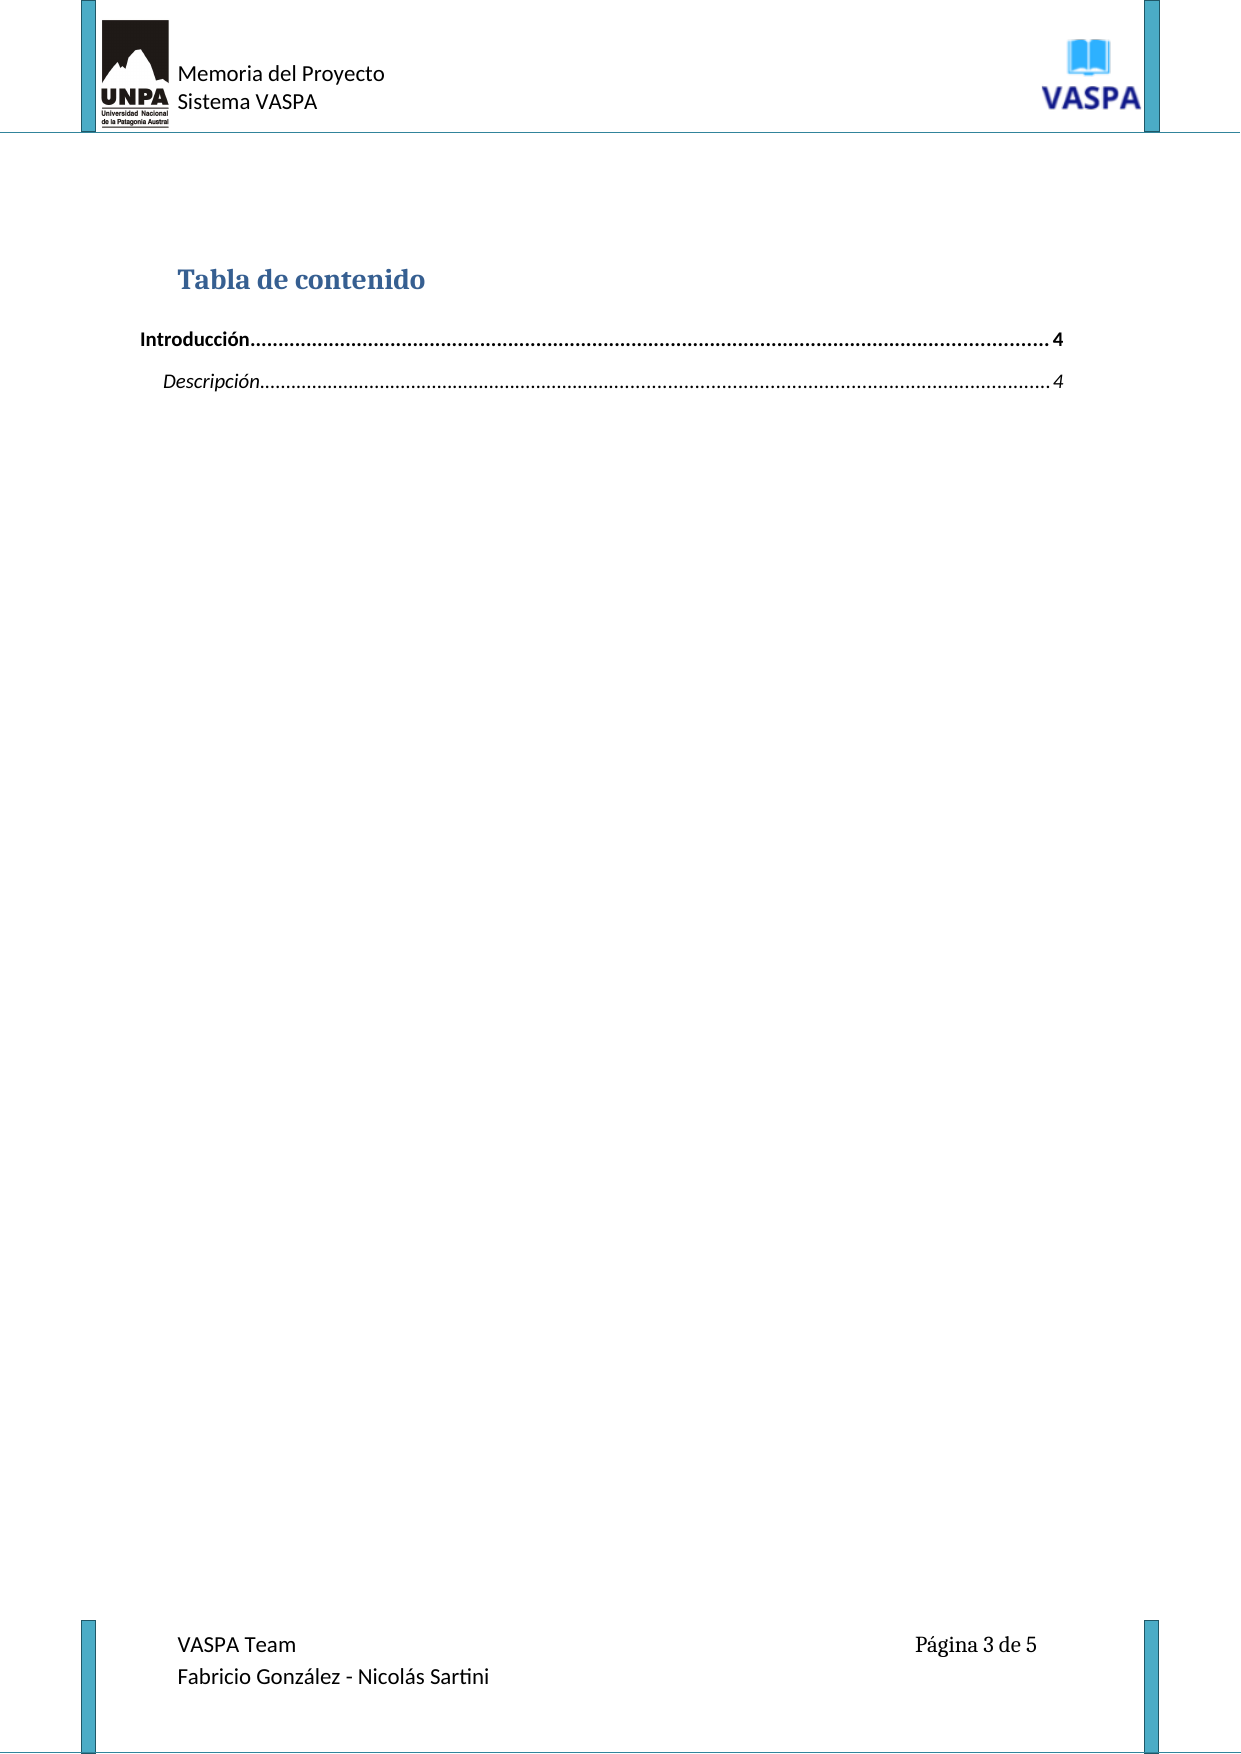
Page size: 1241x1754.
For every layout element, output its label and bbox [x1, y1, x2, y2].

picture [100, 18, 170, 129]
picture [1036, 19, 1146, 129]
